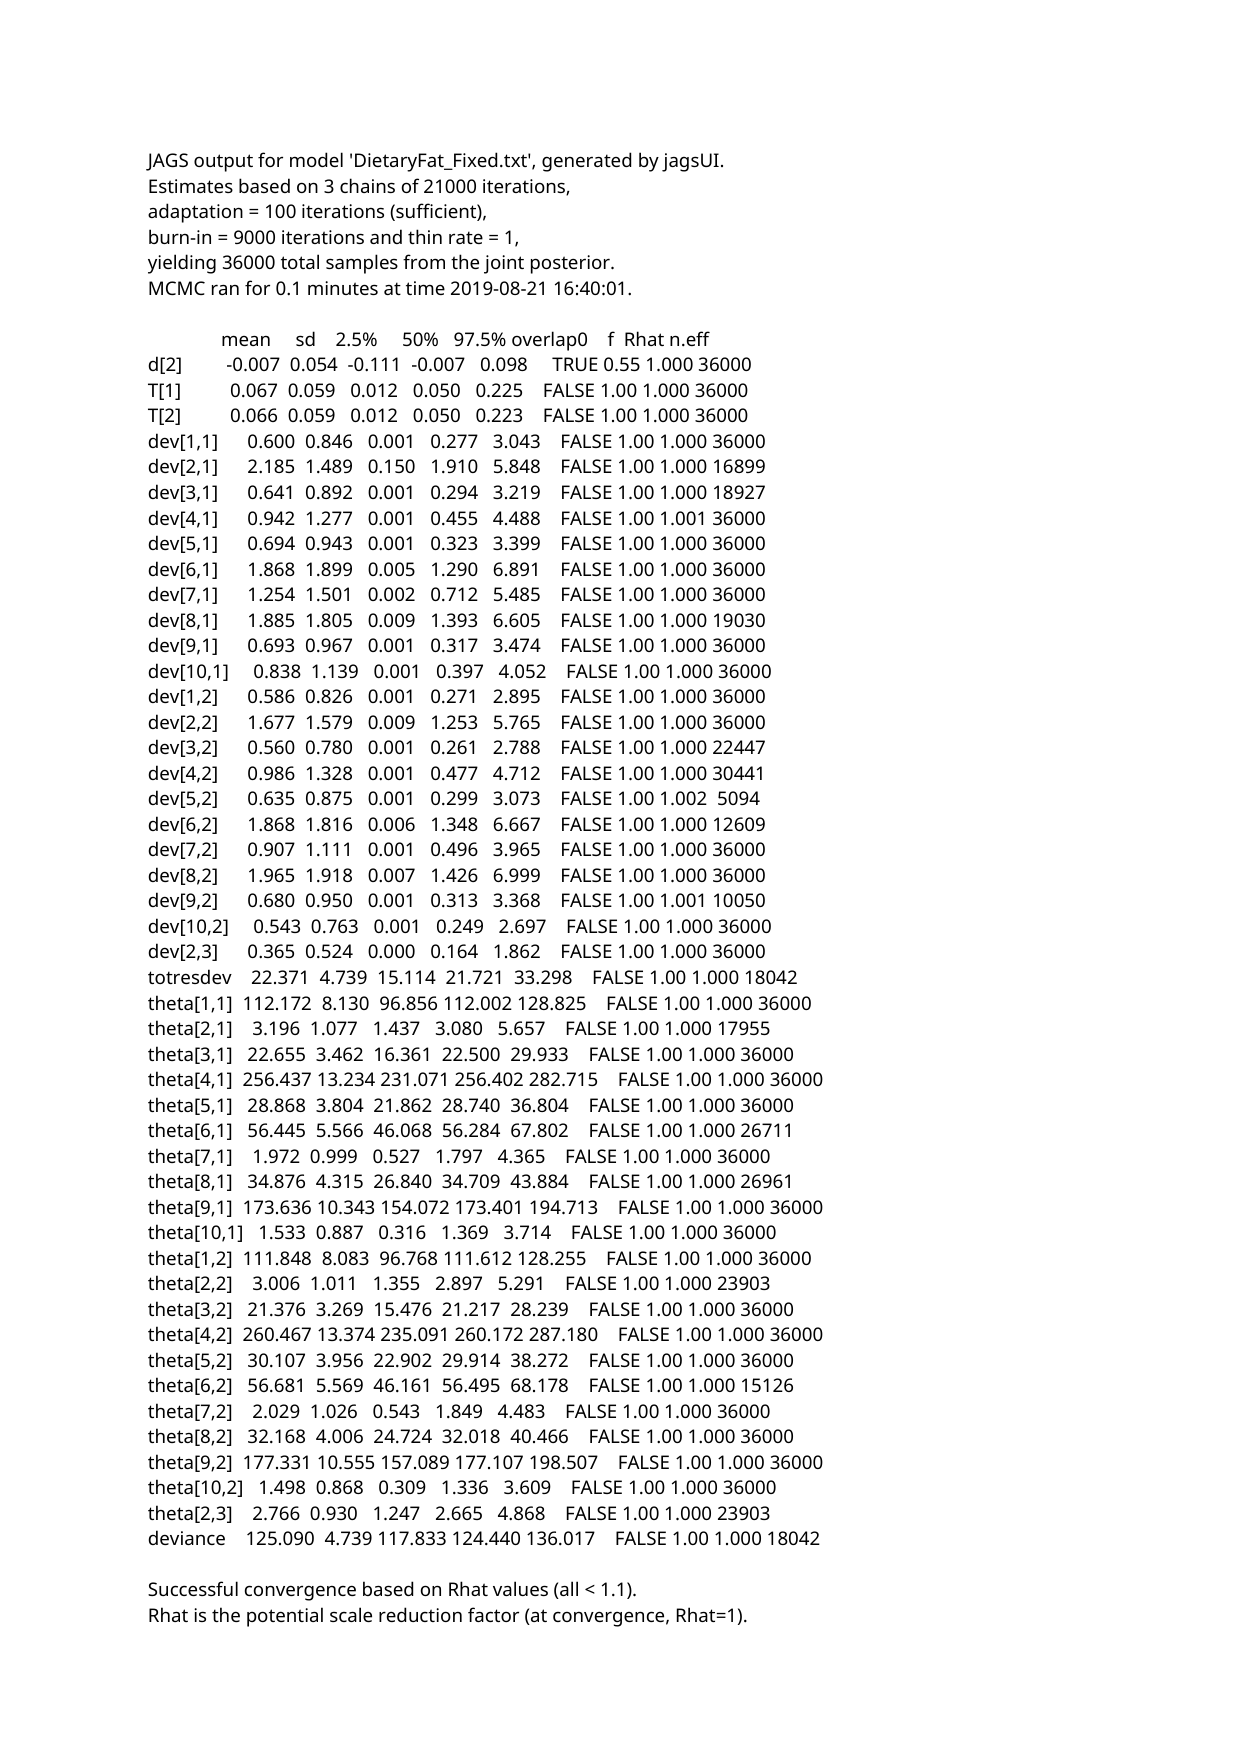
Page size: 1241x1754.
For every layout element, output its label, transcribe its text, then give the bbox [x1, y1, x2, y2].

text dev[8,2] 1.965 1.918 0.007 1.426 6.999 FALSE 1.00 1.000 36000 [148, 862, 1093, 888]
text theta[6,1] 56.445 5.566 46.068 56.284 67.802 FALSE 1.00 1.000 26711 [148, 1117, 1093, 1143]
text theta[10,2] 1.498 0.868 0.309 1.336 3.609 FALSE 1.00 1.000 36000 [148, 1475, 1093, 1500]
text theta[7,1] 1.972 0.999 0.527 1.797 4.365 FALSE 1.00 1.000 36000 [148, 1143, 1093, 1168]
text theta[4,1] 256.437 13.234 231.071 256.402 282.715 FALSE 1.00 1.000 36000 [148, 1066, 1093, 1092]
text burn-in = 9000 iterations and thin rate = 1, [148, 224, 1093, 250]
text yielding 36000 total samples from the joint posterior. [148, 250, 1093, 275]
text T[2] 0.066 0.059 0.012 0.050 0.223 FALSE 1.00 1.000 36000 [148, 403, 1093, 428]
text theta[4,2] 260.467 13.374 235.091 260.172 287.180 FALSE 1.00 1.000 36000 [148, 1322, 1093, 1347]
text dev[2,2] 1.677 1.579 0.009 1.253 5.765 FALSE 1.00 1.000 36000 [148, 709, 1093, 734]
text dev[1,2] 0.586 0.826 0.001 0.271 2.895 FALSE 1.00 1.000 36000 [148, 683, 1093, 709]
text dev[5,2] 0.635 0.875 0.001 0.299 3.073 FALSE 1.00 1.002 5094 [148, 786, 1093, 811]
text theta[1,1] 112.172 8.130 96.856 112.002 128.825 FALSE 1.00 1.000 36000 [148, 990, 1093, 1015]
text dev[6,1] 1.868 1.899 0.005 1.290 6.891 FALSE 1.00 1.000 36000 [148, 556, 1093, 581]
text adaptation = 100 iterations (sufficient), [148, 199, 1093, 224]
text theta[2,2] 3.006 1.011 1.355 2.897 5.291 FALSE 1.00 1.000 23903 [148, 1271, 1093, 1296]
text theta[3,1] 22.655 3.462 16.361 22.500 29.933 FALSE 1.00 1.000 36000 [148, 1041, 1093, 1066]
text theta[10,1] 1.533 0.887 0.316 1.369 3.714 FALSE 1.00 1.000 36000 [148, 1219, 1093, 1245]
text dev[3,2] 0.560 0.780 0.001 0.261 2.788 FALSE 1.00 1.000 22447 [148, 734, 1093, 760]
text theta[7,2] 2.029 1.026 0.543 1.849 4.483 FALSE 1.00 1.000 36000 [148, 1398, 1093, 1424]
text dev[9,2] 0.680 0.950 0.001 0.313 3.368 FALSE 1.00 1.001 10050 [148, 888, 1093, 913]
text totresdev 22.371 4.739 15.114 21.721 33.298 FALSE 1.00 1.000 18042 [148, 964, 1093, 990]
text dev[3,1] 0.641 0.892 0.001 0.294 3.219 FALSE 1.00 1.000 18927 [148, 479, 1093, 505]
text theta[5,2] 30.107 3.956 22.902 29.914 38.272 FALSE 1.00 1.000 36000 [148, 1347, 1093, 1373]
text Successful convergence based on Rhat values (all < 1.1). [148, 1577, 1093, 1602]
text theta[2,1] 3.196 1.077 1.437 3.080 5.657 FALSE 1.00 1.000 17955 [148, 1015, 1093, 1041]
text T[1] 0.067 0.059 0.012 0.050 0.225 FALSE 1.00 1.000 36000 [148, 377, 1093, 403]
text dev[7,2] 0.907 1.111 0.001 0.496 3.965 FALSE 1.00 1.000 36000 [148, 837, 1093, 862]
text dev[8,1] 1.885 1.805 0.009 1.393 6.605 FALSE 1.00 1.000 19030 [148, 607, 1093, 632]
text theta[6,2] 56.681 5.569 46.161 56.495 68.178 FALSE 1.00 1.000 15126 [148, 1373, 1093, 1398]
text dev[10,2] 0.543 0.763 0.001 0.249 2.697 FALSE 1.00 1.000 36000 [148, 913, 1093, 939]
text dev[6,2] 1.868 1.816 0.006 1.348 6.667 FALSE 1.00 1.000 12609 [148, 811, 1093, 837]
text theta[9,2] 177.331 10.555 157.089 177.107 198.507 FALSE 1.00 1.000 36000 [148, 1449, 1093, 1475]
text Estimates based on 3 chains of 21000 iterations, [148, 173, 1093, 199]
text dev[7,1] 1.254 1.501 0.002 0.712 5.485 FALSE 1.00 1.000 36000 [148, 581, 1093, 607]
text theta[5,1] 28.868 3.804 21.862 28.740 36.804 FALSE 1.00 1.000 36000 [148, 1092, 1093, 1117]
text JAGS output for model 'DietaryFat_Fixed.txt', generated by jagsUI. [148, 148, 1093, 173]
text mean sd 2.5% 50% 97.5% overlap0 f Rhat n.eff [148, 326, 1093, 352]
text dev[2,3] 0.365 0.524 0.000 0.164 1.862 FALSE 1.00 1.000 36000 [148, 939, 1093, 964]
text dev[5,1] 0.694 0.943 0.001 0.323 3.399 FALSE 1.00 1.000 36000 [148, 530, 1093, 556]
text dev[10,1] 0.838 1.139 0.001 0.397 4.052 FALSE 1.00 1.000 36000 [148, 658, 1093, 683]
text dev[4,1] 0.942 1.277 0.001 0.455 4.488 FALSE 1.00 1.001 36000 [148, 505, 1093, 530]
text theta[8,2] 32.168 4.006 24.724 32.018 40.466 FALSE 1.00 1.000 36000 [148, 1424, 1093, 1449]
text MCMC ran for 0.1 minutes at time 2019-08-21 16:40:01. [148, 275, 1093, 301]
text theta[1,2] 111.848 8.083 96.768 111.612 128.255 FALSE 1.00 1.000 36000 [148, 1245, 1093, 1271]
text theta[9,1] 173.636 10.343 154.072 173.401 194.713 FALSE 1.00 1.000 36000 [148, 1194, 1093, 1219]
text dev[4,2] 0.986 1.328 0.001 0.477 4.712 FALSE 1.00 1.000 30441 [148, 760, 1093, 786]
text theta[2,3] 2.766 0.930 1.247 2.665 4.868 FALSE 1.00 1.000 23903 [148, 1500, 1093, 1526]
text theta[8,1] 34.876 4.315 26.840 34.709 43.884 FALSE 1.00 1.000 26961 [148, 1168, 1093, 1194]
text dev[1,1] 0.600 0.846 0.001 0.277 3.043 FALSE 1.00 1.000 36000 [148, 428, 1093, 454]
text deviance 125.090 4.739 117.833 124.440 136.017 FALSE 1.00 1.000 18042 [148, 1526, 1093, 1551]
text theta[3,2] 21.376 3.269 15.476 21.217 28.239 FALSE 1.00 1.000 36000 [148, 1296, 1093, 1322]
text d[2] -0.007 0.054 -0.111 -0.007 0.098 TRUE 0.55 1.000 36000 [148, 352, 1093, 377]
text dev[2,1] 2.185 1.489 0.150 1.910 5.848 FALSE 1.00 1.000 16899 [148, 454, 1093, 479]
text dev[9,1] 0.693 0.967 0.001 0.317 3.474 FALSE 1.00 1.000 36000 [148, 632, 1093, 658]
text Rhat is the potential scale reduction factor (at convergence, Rhat=1). [148, 1602, 1093, 1628]
